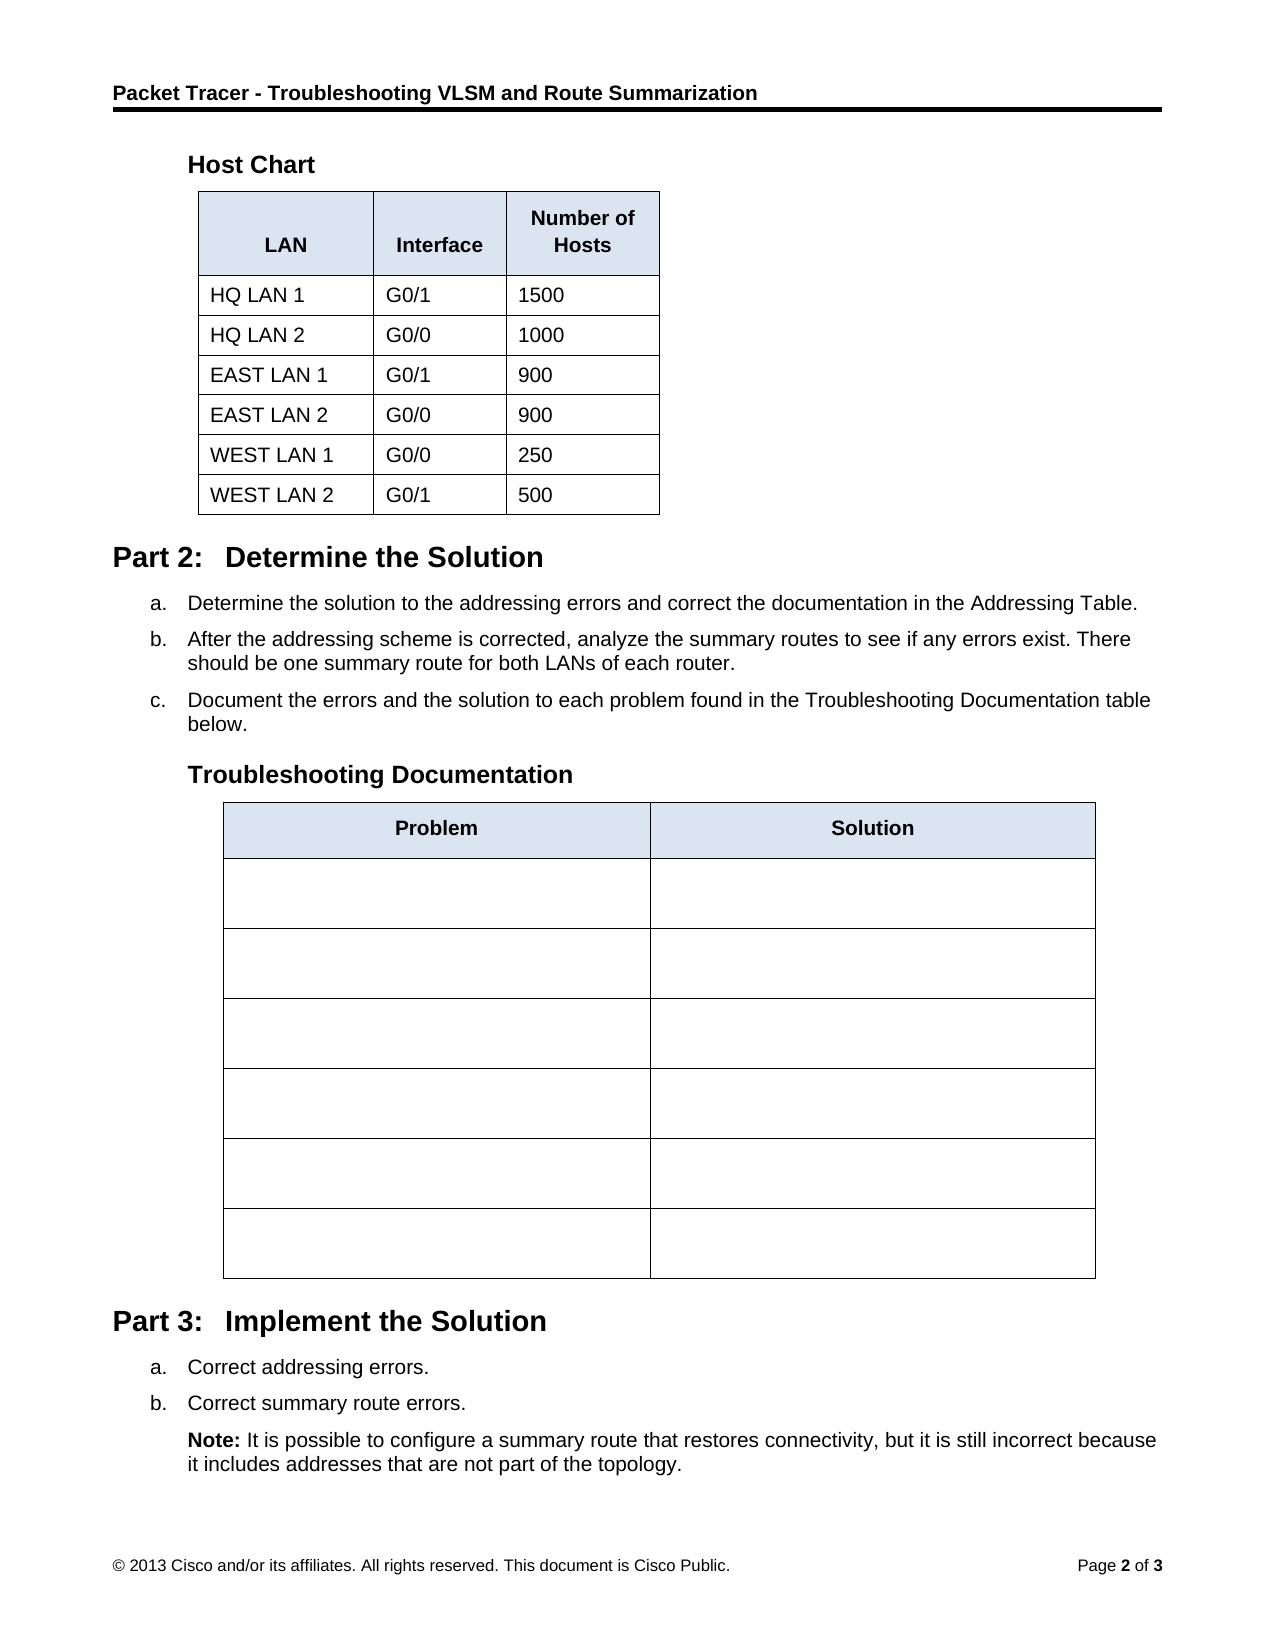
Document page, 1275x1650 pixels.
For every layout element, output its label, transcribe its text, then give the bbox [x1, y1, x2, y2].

text Correct addressing errors. [150, 1355, 1162, 1379]
table_header Problem [224, 803, 650, 858]
table_cell [224, 1139, 650, 1208]
table_cell G0/0 [374, 316, 506, 354]
table_header LAN [199, 192, 373, 275]
table_cell [651, 929, 1095, 998]
table_cell [224, 999, 650, 1068]
table_cell [651, 1139, 1095, 1208]
table_cell 900 [507, 395, 659, 434]
table_header Interface [374, 192, 506, 275]
table_cell [651, 999, 1095, 1068]
table_cell G0/1 [374, 475, 506, 514]
table_header Solution [651, 803, 1095, 858]
table_cell [224, 1069, 650, 1138]
table_cell G0/0 [374, 435, 506, 474]
table_cell 1000 [507, 316, 659, 354]
table_cell G0/1 [374, 276, 506, 314]
table_cell [224, 929, 650, 998]
table_cell HQ LAN 2 [199, 316, 373, 354]
text Note: It is possible to configure a summary route that restores connectivity, but it is still incorrect because it includes addresses that are not part of the topology. [187, 1428, 1162, 1476]
table_cell 1500 [507, 276, 659, 314]
table_cell WEST LAN 2 [199, 475, 373, 514]
text Determine the Solution [112, 539, 1162, 573]
table_cell EAST LAN 2 [199, 395, 373, 434]
text Document the errors and the solution to each problem found in the Troubleshooting Documentation table below. [150, 687, 1162, 735]
table_cell EAST LAN 1 [199, 356, 373, 394]
table_cell G0/0 [374, 395, 506, 434]
table_cell [224, 1209, 650, 1278]
text Correct summary route errors. [150, 1391, 1162, 1415]
table_cell [651, 859, 1095, 928]
table_cell 250 [507, 435, 659, 474]
table_cell 500 [507, 475, 659, 514]
table_cell [651, 1209, 1095, 1278]
text Troubleshooting Documentation [112, 760, 1162, 789]
text Host Chart [112, 150, 1162, 179]
table_cell G0/1 [374, 356, 506, 394]
table_cell WEST LAN 1 [199, 435, 373, 474]
table_cell HQ LAN 1 [199, 276, 373, 314]
table_cell [651, 1069, 1095, 1138]
text Implement the Solution [112, 1304, 1162, 1337]
table_header Number of Hosts [507, 192, 659, 275]
table_cell 900 [507, 356, 659, 394]
text Determine the solution to the addressing errors and correct the documentation in the Addressing Table. [150, 591, 1162, 614]
table_cell [224, 859, 650, 928]
text After the addressing scheme is corrected, analyze the summary routes to see if any errors exist. There should be one summary route for both LANs of each router. [150, 627, 1162, 675]
